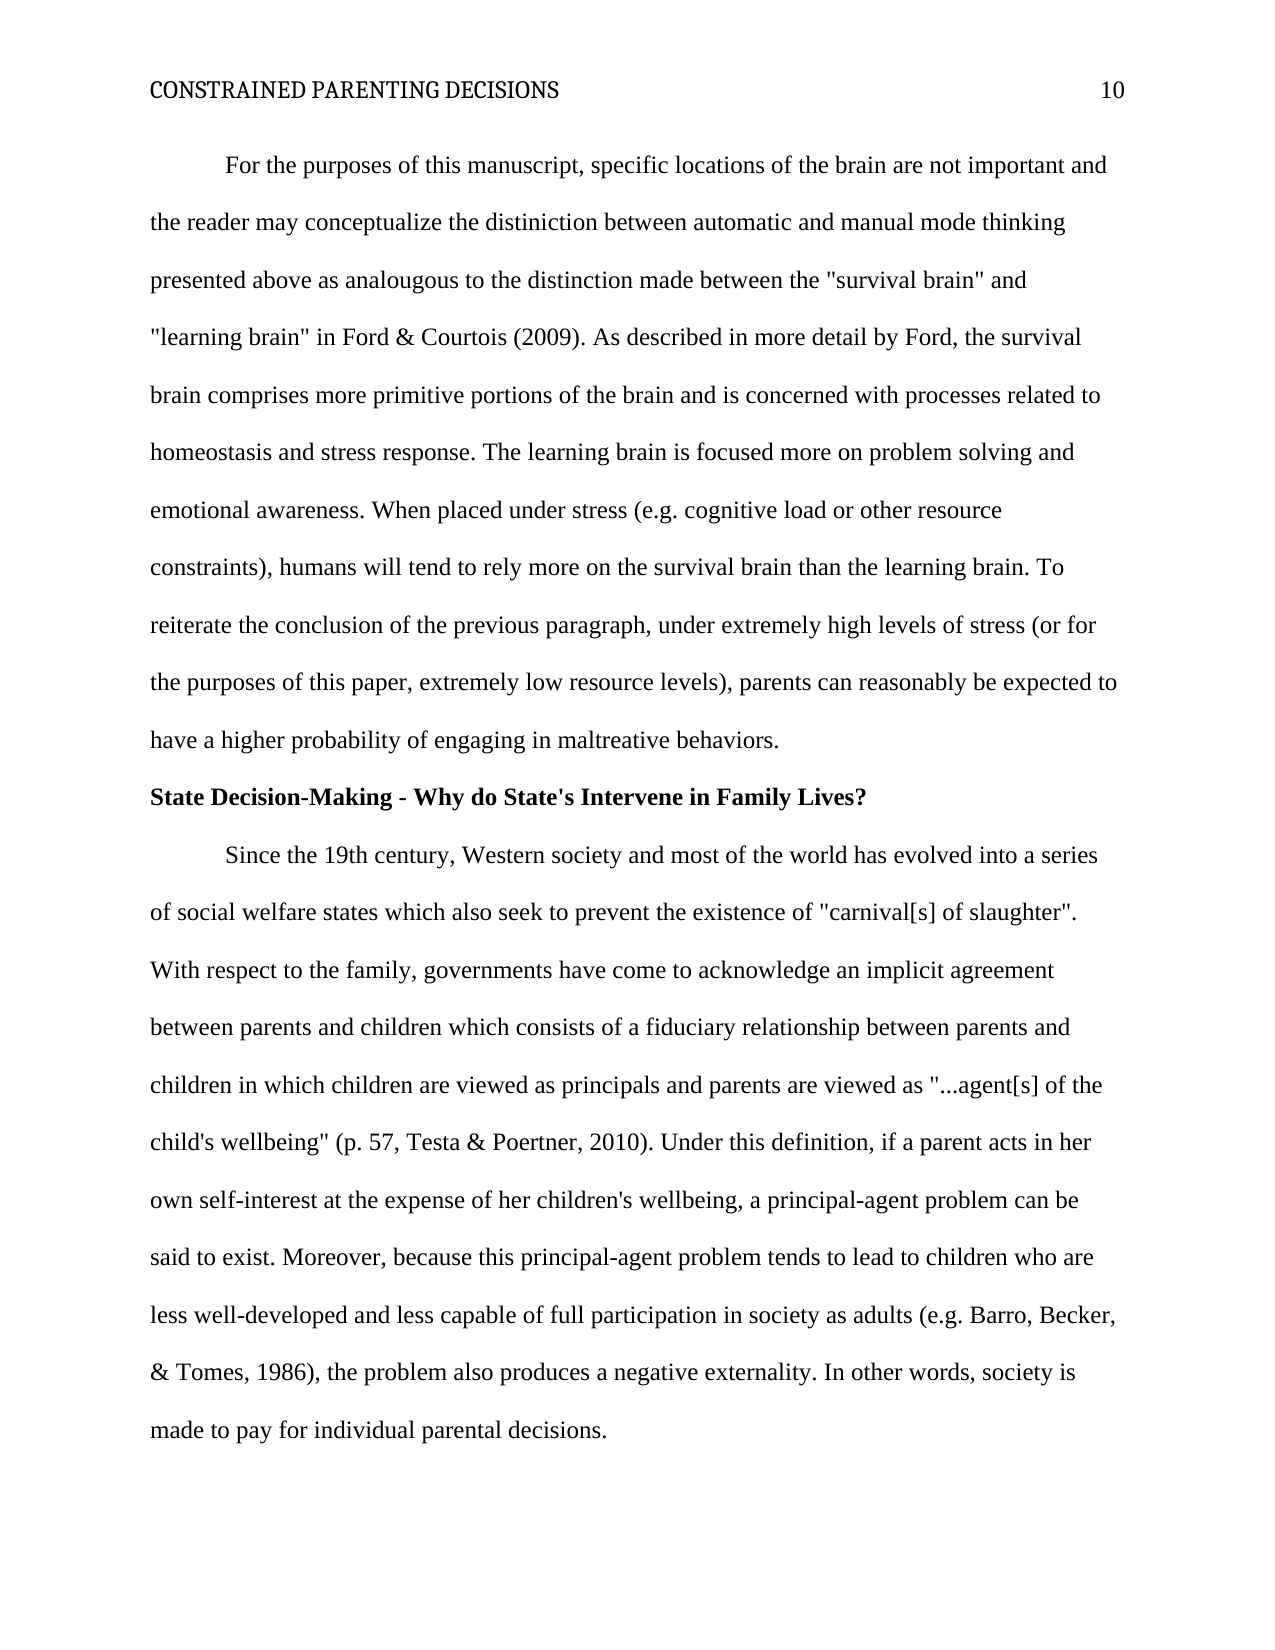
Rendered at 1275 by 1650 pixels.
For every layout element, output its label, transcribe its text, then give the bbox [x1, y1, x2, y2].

text Since the 19th century, Western society and most of the world has evolved into a series of social welfare states which also seek to prevent the existence of "carnival[s] of slaughter". With respect to the family, governments have come to acknowledge an implicit agreement between parents and children which consists of a fiduciary relationship between parents and children in which children are viewed as principals and parents are viewed as "...agent[s] of the child's wellbeing" (p. 57, Testa & Poertner, 2010). Under this definition, if a parent acts in her own self-interest at the expense of her children's wellbeing, a principal-agent problem can be said to exist. Moreover, because this principal-agent problem tends to lead to children who are less well-developed and less capable of full participation in society as adults (e.g. Barro, Becker, & Tomes, 1986), the problem also produces a negative externality. In other words, society is made to pay for individual parental decisions. [150, 840, 1125, 1444]
subtitle State Decision-Making - Why do State's Intervene in Family Lives? [150, 782, 1125, 811]
text For the purposes of this manuscript, specific locations of the brain are not important and the reader may conceptualize the distiniction between automatic and manual mode thinking presented above as analougous to the distinction made between the "survival brain" and "learning brain" in Ford & Courtois (2009). As described in more detail by Ford, the survival brain comprises more primitive portions of the brain and is concerned with processes related to homeostasis and stress response. The learning brain is focused more on problem solving and emotional awareness. When placed under stress (e.g. cognitive load or other resource constraints), humans will tend to rely more on the survival brain than the learning brain. To reiterate the conclusion of the previous paragraph, under extremely high levels of stress (or for the purposes of this paper, extremely low resource levels), parents can reasonably be expected to have a higher probability of engaging in maltreative behaviors. [150, 150, 1125, 754]
